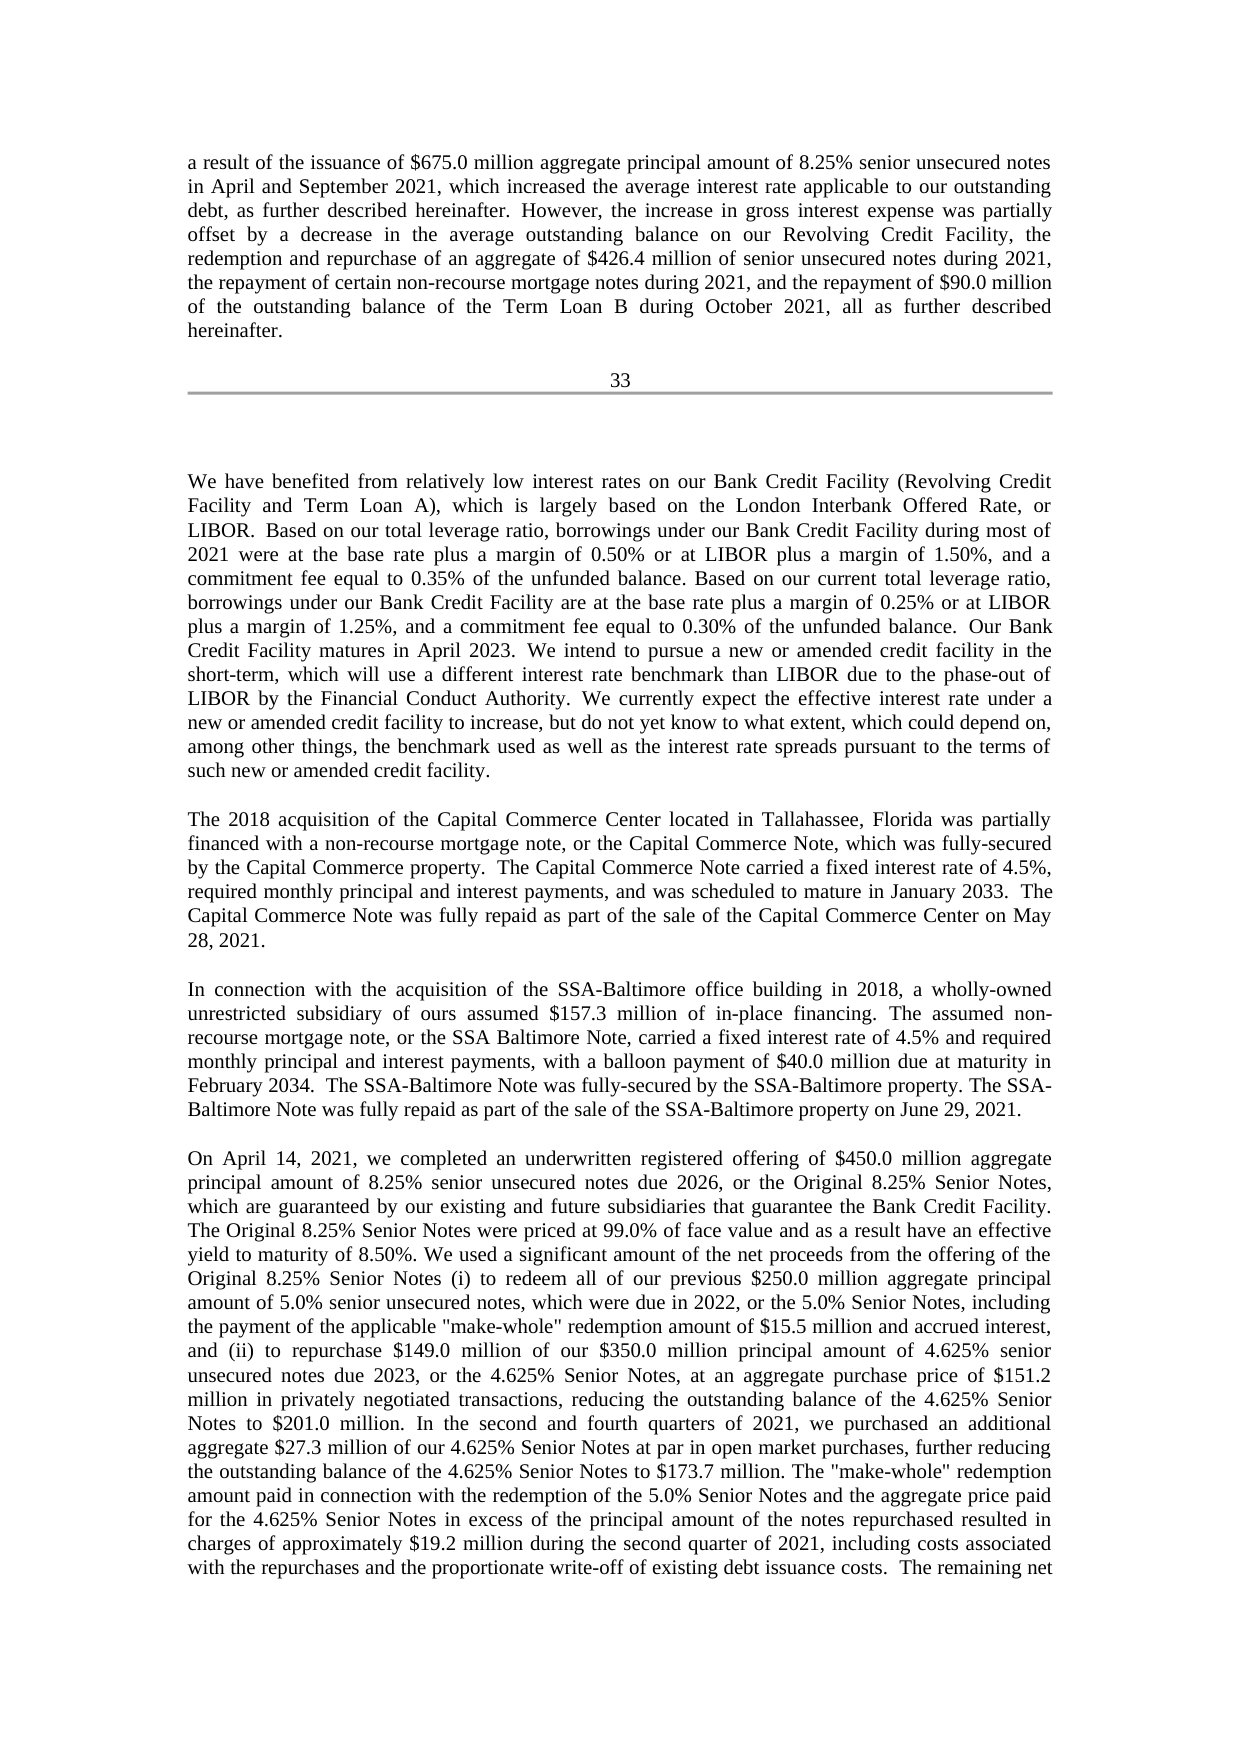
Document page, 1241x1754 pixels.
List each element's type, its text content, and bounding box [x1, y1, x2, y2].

text We have benefited from relatively low interest rates on our Bank Credit Facility (Revolving Credit Facility and Term Loan A), which is largely based on the London Interbank Offered Rate, or LIBOR. Based on our total leverage ratio, borrowings under our Bank Credit Facility during most of 2021 were at the base rate plus a margin of 0.50% or at LIBOR plus a margin of 1.50%, and a commitment fee equal to 0.35% of the unfunded balance. Based on our current total leverage ratio, borrowings under our Bank Credit Facility are at the base rate plus a margin of 0.25% or at LIBOR plus a margin of 1.25%, and a commitment fee equal to 0.30% of the unfunded balance. Our Bank Credit Facility matures in April 2023. We intend to pursue a new or amended credit facility in the short-term, which will use a different interest rate benchmark than LIBOR due to the phase-out of LIBOR by the Financial Conduct Authority. We currently expect the effective interest rate under a new or amended credit facility to increase, but do not yet know to what extent, which could depend on, among other things, the benchmark used as well as the interest rate spreads pursuant to the terms of such new or amended credit facility. [187, 469, 1053, 782]
text In connection with the acquisition of the SSA-Baltimore office building in 2018, a wholly-owned unrestricted subsidiary of ours assumed $157.3 million of in-place financing. The assumed non-recourse mortgage note, or the SSA Baltimore Note, carried a fixed interest rate of 4.5% and required monthly principal and interest payments, with a balloon payment of $40.0 million due at maturity in February 2034. The SSA-Baltimore Note was fully-secured by the SSA-Baltimore property. The SSA-Baltimore Note was fully repaid as part of the sale of the SSA-Baltimore property on June 29, 2021. [187, 977, 1053, 1121]
text 33 [187, 367, 1053, 391]
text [187, 1146, 1053, 1579]
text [187, 150, 1053, 342]
text The 2018 acquisition of the Capital Commerce Center located in Tallahassee, Florida was partially financed with a non-recourse mortgage note, or the Capital Commerce Note, which was fully-secured by the Capital Commerce property. The Capital Commerce Note carried a fixed interest rate of 4.5%, required monthly principal and interest payments, and was scheduled to mature in January 2033. The Capital Commerce Note was fully repaid as part of the sale of the Capital Commerce Center on May 28, 2021. [187, 807, 1053, 952]
